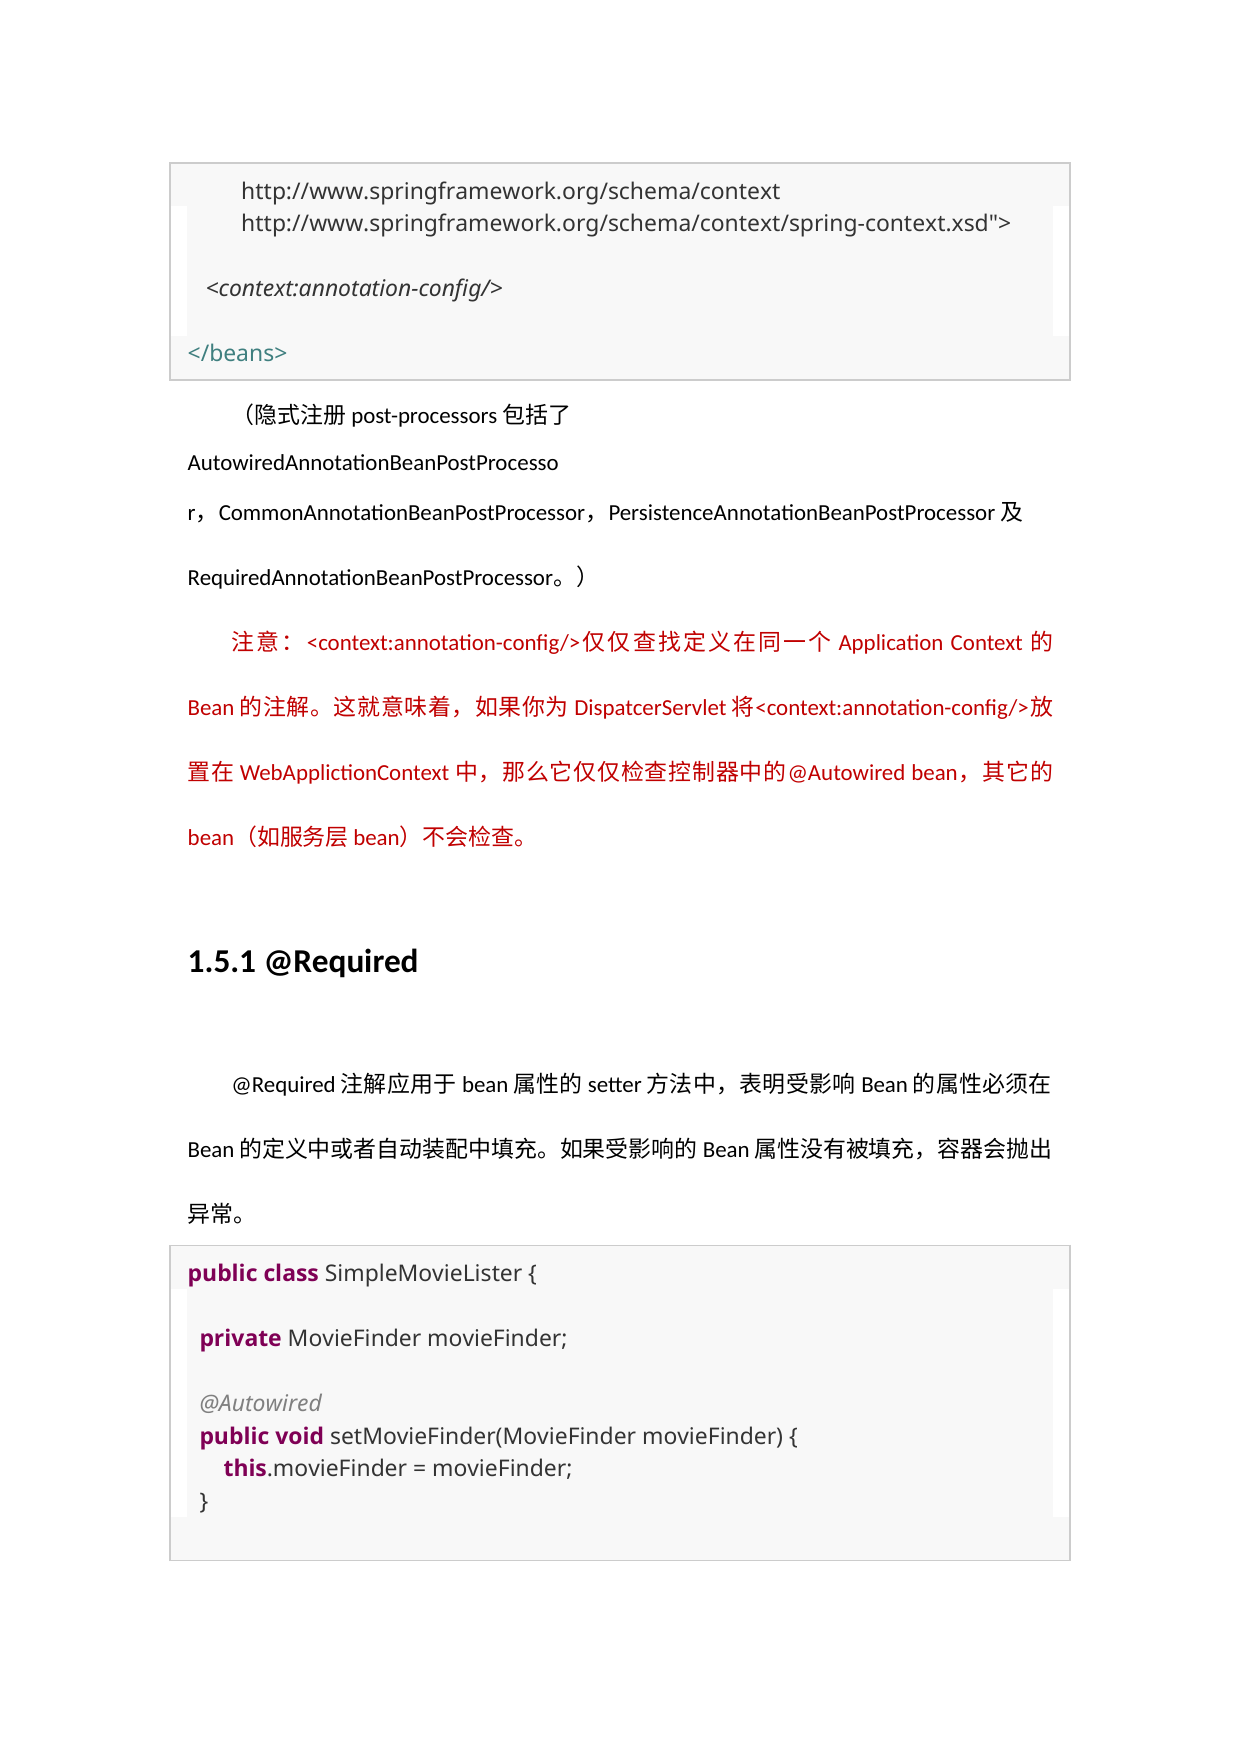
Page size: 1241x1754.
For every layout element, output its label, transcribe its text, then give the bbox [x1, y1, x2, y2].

text <context:annotation-config/> [187, 271, 1053, 304]
text public void setMovieFinder(MovieFinder movieFinder) { [187, 1419, 1053, 1452]
text public class SimpleMovieLister { [171, 1246, 1069, 1289]
text http://www.springframework.org/schema/context [171, 164, 1069, 206]
text （隐式注册 post-processors 包括了 AutowiredAnnotationBeanPostProcessor，CommonAnnotationBeanPostProcessor，PersistenceAnnotationBeanPostProcessor及 RequiredAnnotationBeanPostProcessor。） [187, 381, 1053, 608]
text http://www.springframework.org/schema/context/spring-context.xsd"> [187, 206, 1053, 239]
text private MovieFinder movieFinder; [187, 1322, 1053, 1354]
text </beans> [171, 324, 1069, 379]
subtitle 1.5.1 @Required [187, 928, 1053, 993]
text this.movieFinder = movieFinder; [187, 1452, 1053, 1484]
text } [187, 1484, 1053, 1505]
text @Required注解应用于bean属性的setter方法中，表明受影响Bean的属性必须在Bean的定义中或者自动装配中填充。如果受影响的Bean属性没有被填充，容器会抛出异常。 [187, 1050, 1053, 1245]
text @Autowired [187, 1387, 1053, 1419]
text 注意：<context:annotation-config/>仅仅查找定义在同一个Application Context的Bean的注解。这就意味着，如果你为DispatcerServlet将<context:annotation-config/>放置在WebApplictionContext中，那么它仅仅检查控制器中的@Autowired bean，其它的bean（如服务层bean）不会检查。 [187, 608, 1053, 868]
